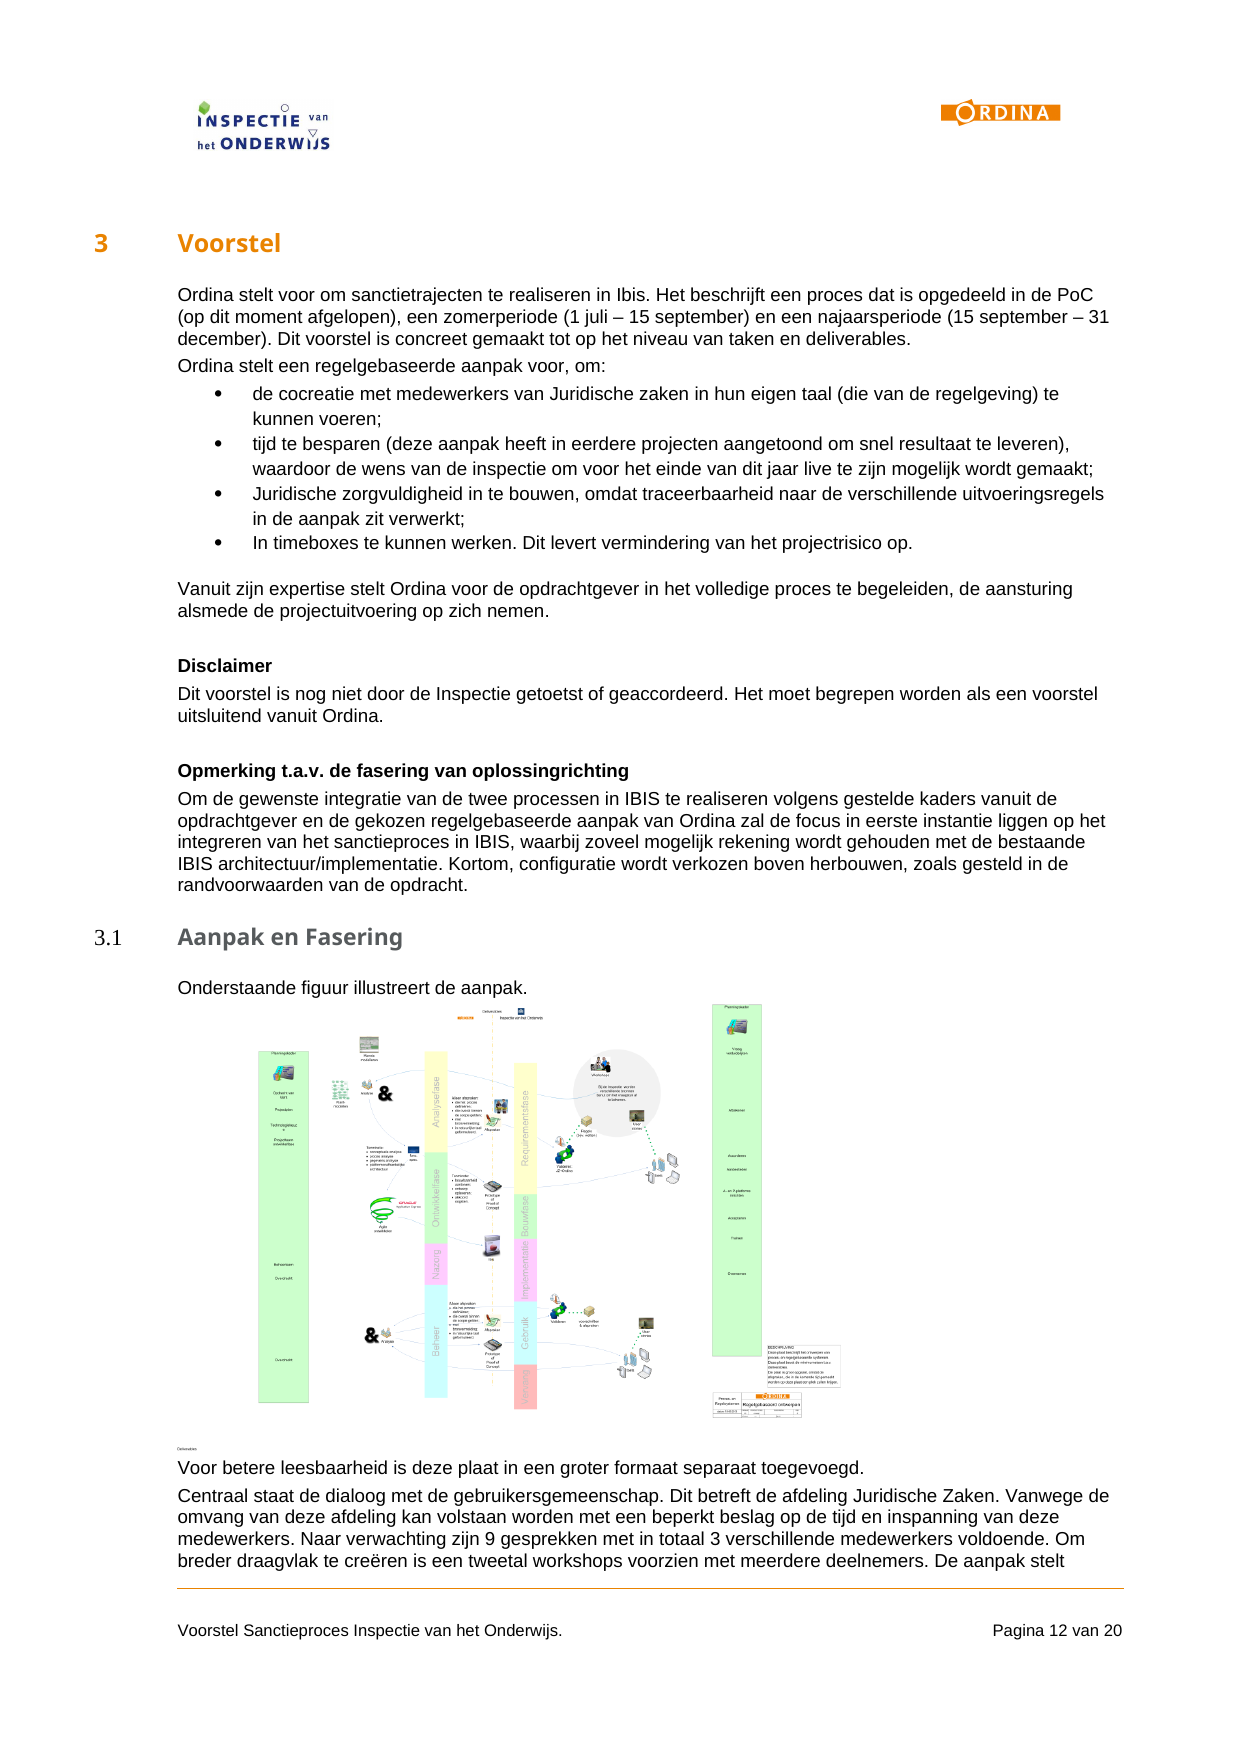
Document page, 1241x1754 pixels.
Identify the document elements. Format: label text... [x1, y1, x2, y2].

picture [193, 99, 334, 151]
text Ordina stelt voor om sanctietrajecten te realiseren in Ibis. Het beschrijft een proces dat is opgedeeld in de PoC (op dit moment afgelopen), een zomerperiode (1 juli – 15 september) en een najaarsperiode (15 september – 31 december). Dit voorstel is concreet gemaakt tot op het niveau van taken en deliverables. [177, 284, 1122, 349]
text Voor betere leesbaarheid is deze plaat in een groter formaat separaat toegevoegd. [177, 1457, 1122, 1478]
list tijd te besparen (deze aanpak heeft in eerdere projecten aangetoond om snel resultaat te leveren), waardoor de wens van de inspectie om voor het einde van dit jaar live te zijn mogelijk wordt gemaakt; [215, 433, 1122, 479]
list Juridische zorgvuldigheid in te bouwen, omdat traceerbaarheid naar de verschillende uitvoeringsregels in de aanpak zit verwerkt; [215, 482, 1122, 529]
picture [941, 99, 1061, 126]
text Disclaimer [177, 655, 1122, 677]
text Dit voorstel is nog niet door de Inspectie getoetst of geaccordeerd. Het moet begrepen worden als een voorstel uitsluitend vanuit Ordina. [177, 683, 1122, 726]
text Om de gewenste integratie van de twee processen in IBIS te realiseren volgens gestelde kaders vanuit de opdrachtgever en de gekozen regelgebaseerde aanpak van Ordina zal de focus in eerste instantie liggen op het integreren van het sanctieproces in IBIS, waarbij zoveel mogelijk rekening wordt gehouden met de bestaande IBIS architectuur/implementatie. Kortom, configuratie wordt verkozen boven herbouwen, zoals gesteld in de randvoorwaarden van de opdracht. [177, 788, 1122, 896]
list de cocreatie met medewerkers van Juridische zaken in hun eigen taal (die van de regelgeving) te kunnen voeren; [215, 383, 1122, 429]
text Opmerking t.a.v. de fasering van oplossingrichting [177, 760, 1122, 782]
list In timeboxes te kunnen werken. Dit levert vermindering van het projectrisico op. [215, 532, 1122, 554]
text Vanuit zijn expertise stelt Ordina voor de opdrachtgever in het volledige proces te begeleiden, de aansturing alsmede de projectuitvoering op zich nemen. [177, 578, 1122, 621]
subtitle Voorstel [94, 225, 1122, 259]
picture [177, 1004, 841, 1451]
text Ordina stelt een regelgebaseerde aanpak voor, om: [177, 355, 1122, 377]
subtitle Aanpak en Fasering [94, 921, 1122, 952]
text Onderstaande figuur illustreert de aanpak. [177, 977, 1122, 998]
